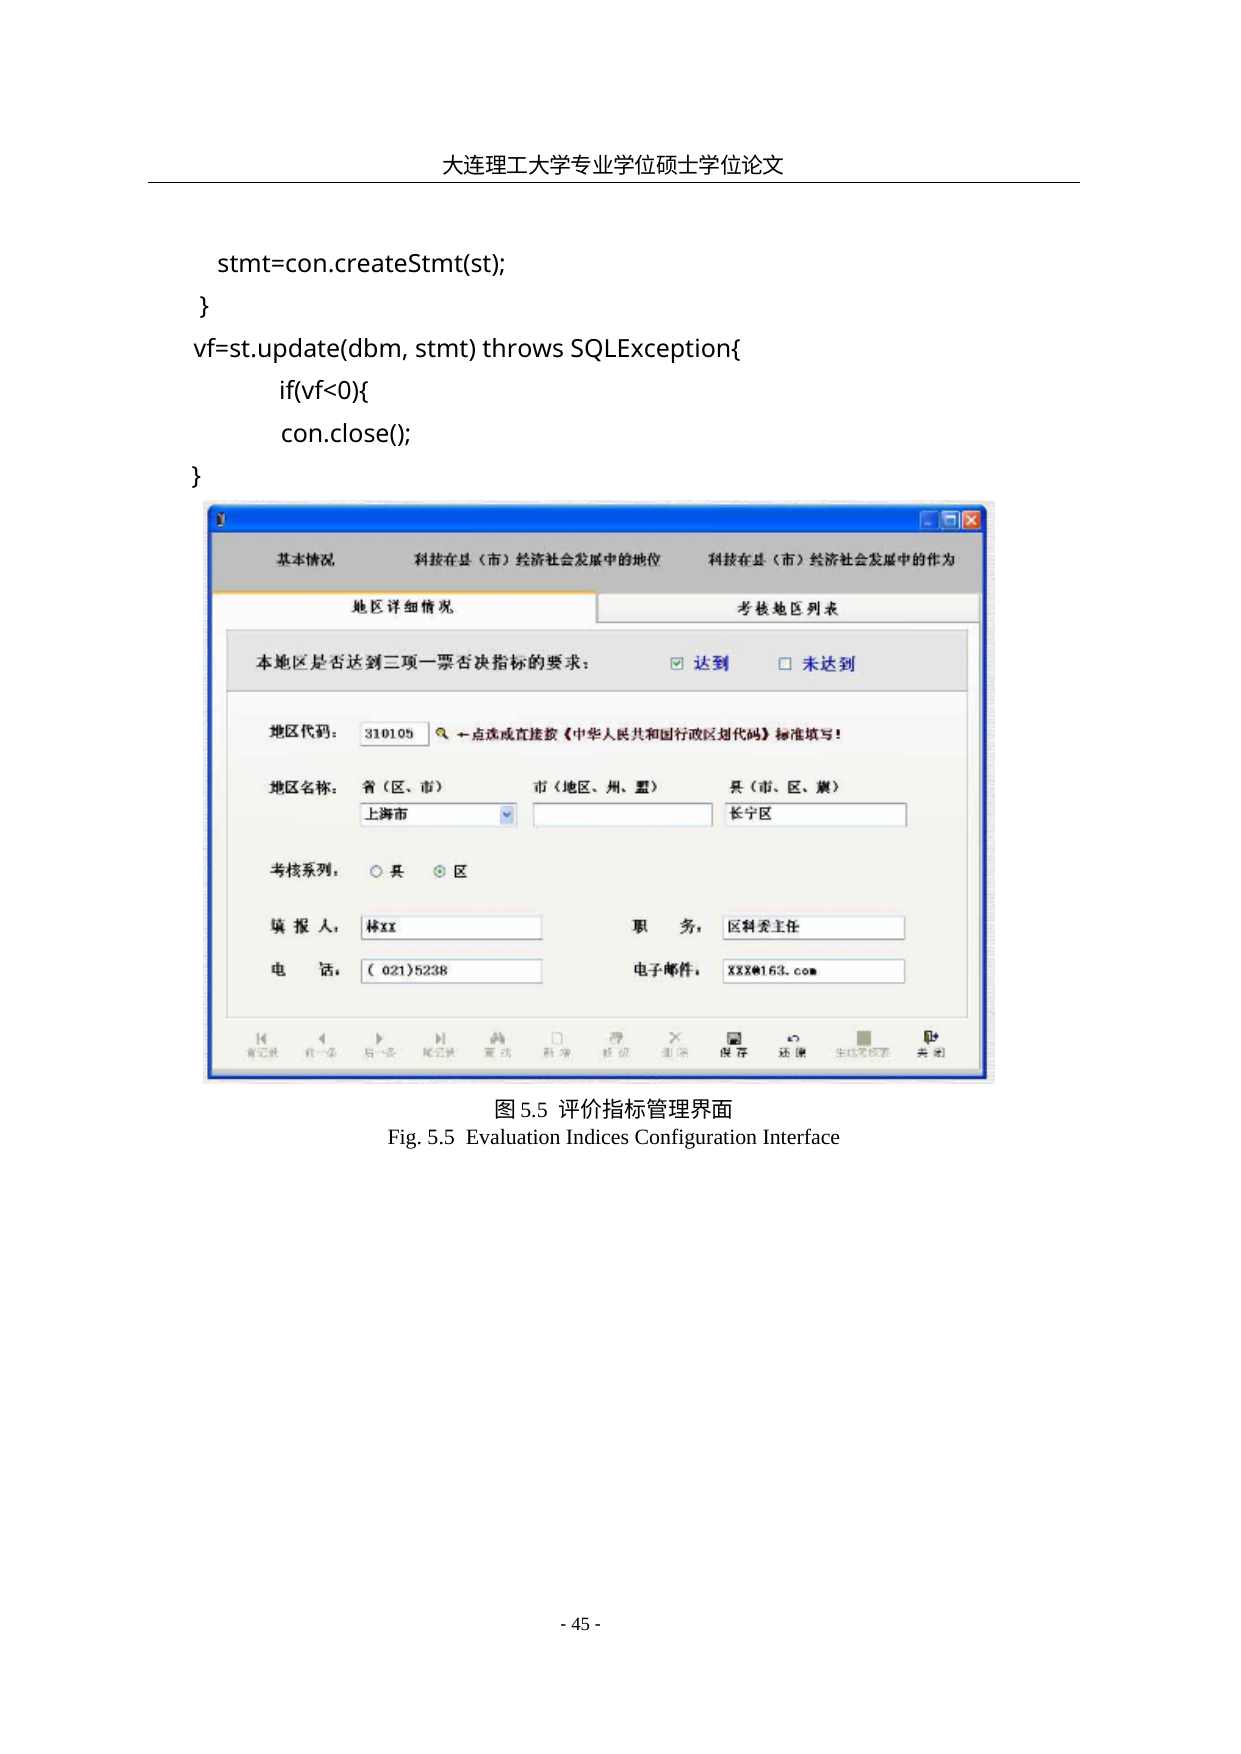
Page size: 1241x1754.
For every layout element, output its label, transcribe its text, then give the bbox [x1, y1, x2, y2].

text } [148, 288, 1080, 322]
text vf=st.update(dbm, stmt) throws SQLException{ [148, 331, 1080, 364]
text 图5.5 评价指标管理界面 [148, 1092, 1080, 1124]
text Fig. 5.5 Evaluation Indices Configuration Interface [148, 1124, 1080, 1149]
text if(vf<0){ [148, 373, 1080, 407]
text } [148, 458, 1080, 492]
text stmt=con.createStmt(st); [148, 246, 1080, 279]
picture [203, 500, 995, 1084]
text con.close(); [148, 416, 1080, 449]
